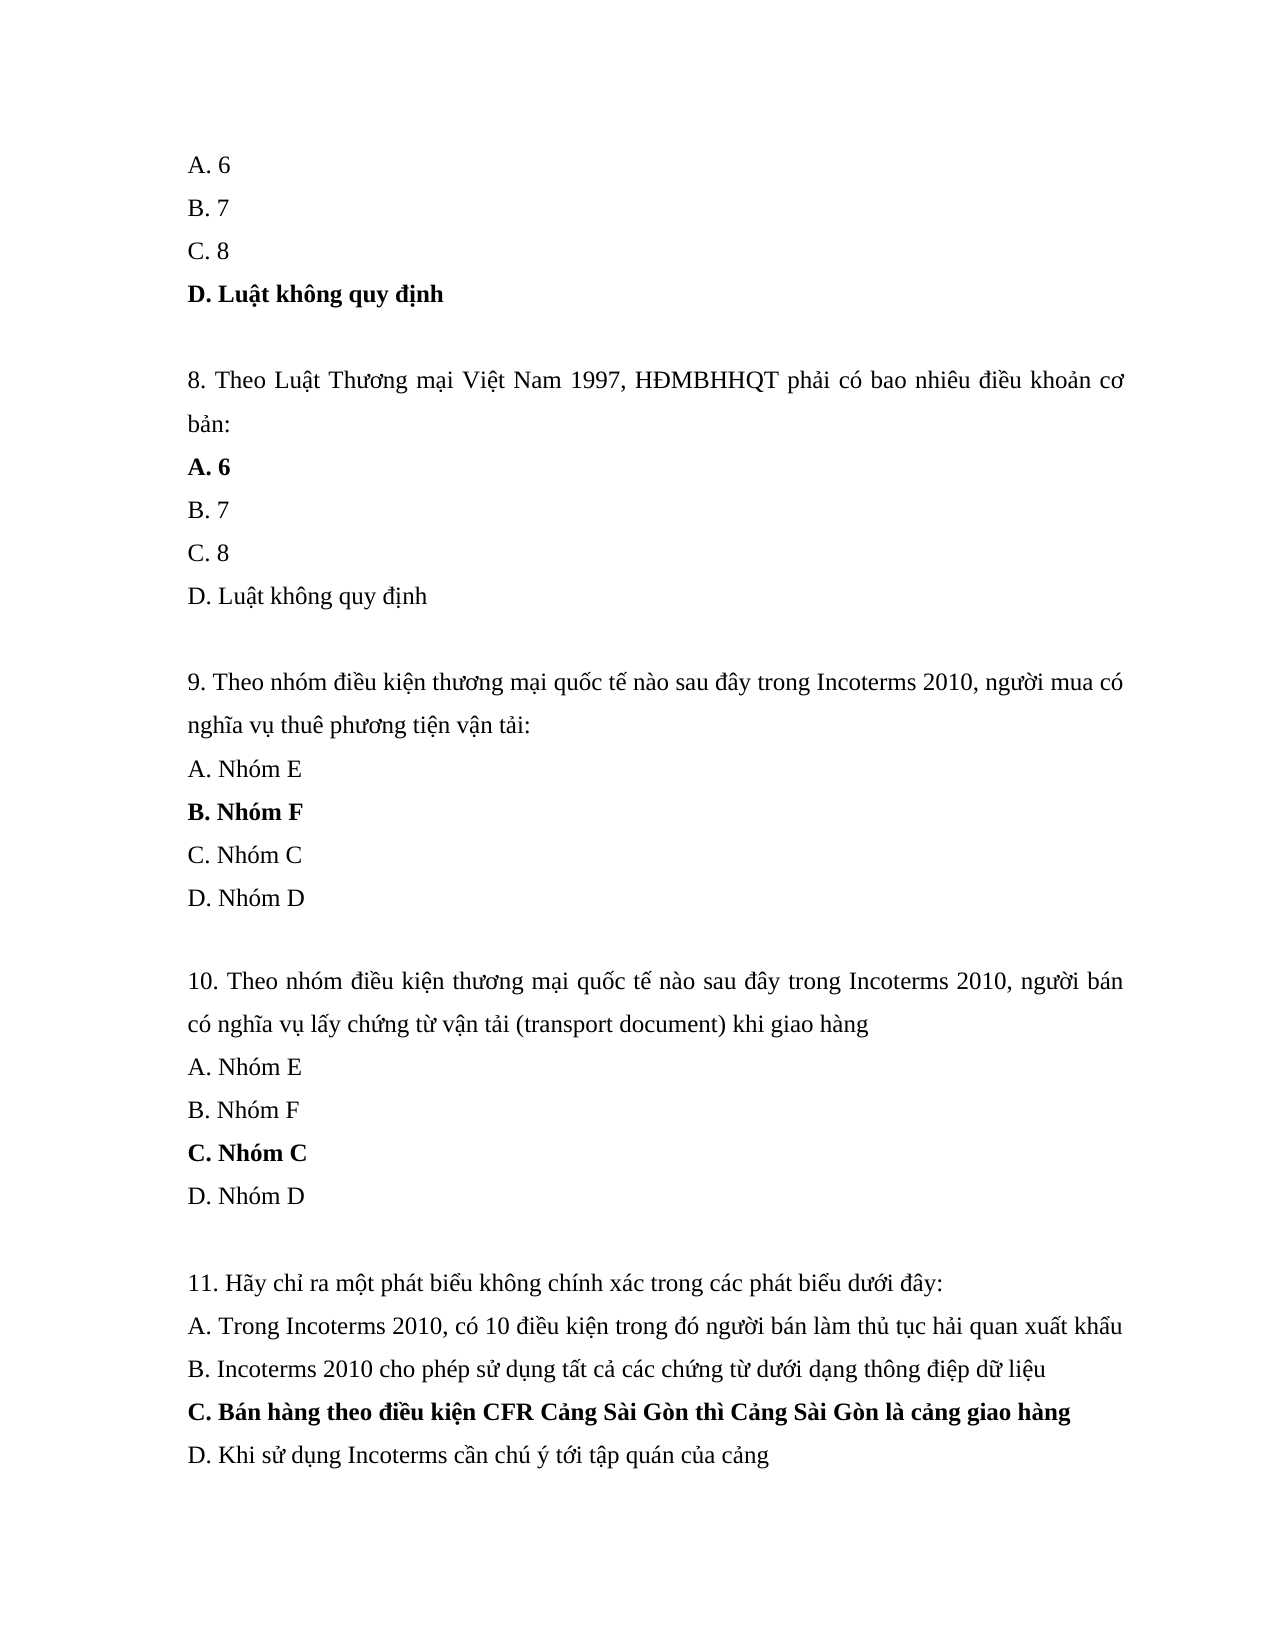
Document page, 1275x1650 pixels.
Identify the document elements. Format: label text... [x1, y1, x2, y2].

text 9. Theo nhóm điều kiện thương mại quốc tế nào sau đây trong Incoterms 2010, người mua có nghĩa vụ thuê phương tiện vận tải: [187, 667, 1125, 739]
text D. Khi sử dụng Incoterms cần chú ý tới tập quán của cảng [187, 1440, 1125, 1469]
text D. Nhóm D [187, 883, 1125, 912]
text D. Luật không quy định [187, 279, 1125, 308]
text B. 7 [187, 193, 1125, 222]
text B. Nhóm F [187, 797, 1125, 826]
text A. 6 [187, 150, 1125, 179]
text D. Nhóm D [187, 1181, 1125, 1210]
text A. Nhóm E [187, 1052, 1125, 1081]
text 11. Hãy chỉ ra một phát biểu không chính xác trong các phát biểu dưới đây: [187, 1268, 1125, 1296]
text B. Nhóm F [187, 1095, 1125, 1124]
text A. 6 [187, 452, 1125, 481]
text C. 8 [187, 538, 1125, 567]
text C. Bán hàng theo điều kiện CFR Cảng Sài Gòn thì Cảng Sài Gòn là cảng giao hàng [187, 1397, 1125, 1426]
text A. Trong Incoterms 2010, có 10 điều kiện trong đó người bán làm thủ tục hải quan xuất khẩu B. Incoterms 2010 cho phép sử dụng tất cả các chứng từ dưới dạng thông điệp dữ liệu [187, 1311, 1125, 1383]
text D. Luật không quy định [187, 581, 1125, 610]
text 10. Theo nhóm điều kiện thương mại quốc tế nào sau đây trong Incoterms 2010, người bán có nghĩa vụ lấy chứng từ vận tải (transport document) khi giao hàng [187, 966, 1125, 1038]
text A. Nhóm E [187, 754, 1125, 782]
text C. Nhóm C [187, 1138, 1125, 1167]
text C. Nhóm C [187, 840, 1125, 869]
text B. 7 [187, 495, 1125, 524]
text C. 8 [187, 236, 1125, 265]
text 8. Theo Luật Thương mại Việt Nam 1997, HĐMBHHQT phải có bao nhiêu điều khoản cơ bản: [187, 366, 1125, 437]
